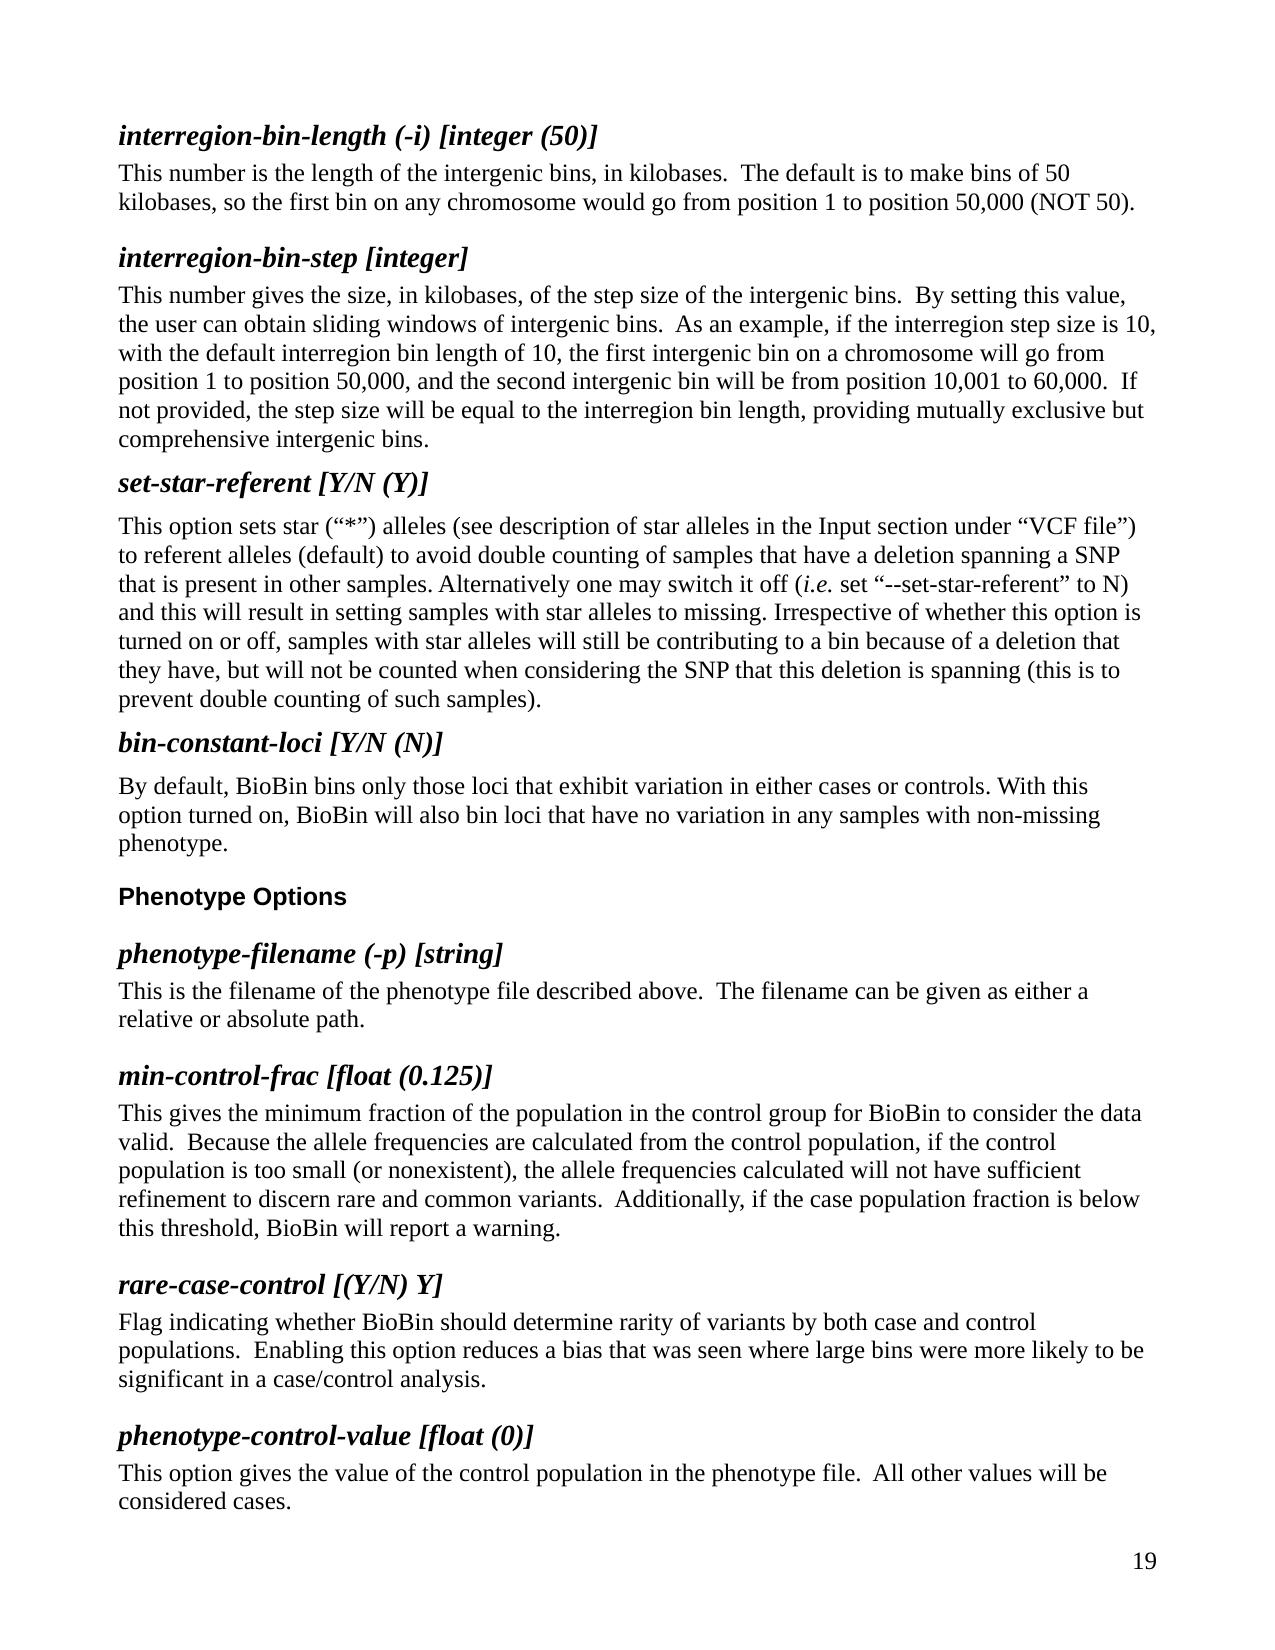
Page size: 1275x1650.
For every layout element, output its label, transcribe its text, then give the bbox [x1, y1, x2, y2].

subtitle Phenotype Options [118, 882, 1157, 911]
subtitle rare-case-control [(Y/N) Y] [118, 1267, 1157, 1300]
text This option gives the value of the control population in the phenotype file. All other values will be considered cases. [118, 1458, 1157, 1515]
text bin-constant-loci [Y/N (N)] [118, 725, 1157, 758]
subtitle min-control-frac [float (0.125)] [118, 1058, 1157, 1092]
text This option sets star (“*”) alleles (see description of star alleles in the Input section under “VCF file”) to referent alleles (default) to avoid double counting of samples that have a deletion spanning a SNP that is present in other samples. Alternatively one may switch it off (i.e. set “--set-star-referent” to N) and this will result in setting samples with star alleles to missing. Irrespective of whether this option is turned on or off, samples with star alleles will still be contributing to a bin because of a deletion that they have, but will not be counted when considering the SNP that this deletion is spanning (this is to prevent double counting of such samples). [118, 511, 1157, 712]
subtitle interregion-bin-length (-i) [integer (50)] [118, 118, 1157, 152]
text By default, BioBin bins only those loci that exhibit variation in either cases or controls. With this option turned on, BioBin will also bin loci that have no variation in any samples with non-missing phenotype. [118, 771, 1157, 857]
text Flag indicating whether BioBin should determine rarity of variants by both case and control populations. Enabling this option reduces a bias that was seen where large bins were more likely to be significant in a case/control analysis. [118, 1307, 1157, 1393]
text This gives the minimum fraction of the population in the control group for BioBin to consider the data valid. Because the allele frequencies are calculated from the control population, if the control population is too small (or nonexistent), the allele frequencies calculated will not have sufficient refinement to discern rare and common variants. Additionally, if the case population fraction is below this threshold, BioBin will report a warning. [118, 1098, 1157, 1242]
text set-star-referent [Y/N (Y)] [118, 465, 1157, 499]
text This is the filename of the phenotype file described above. The filename can be given as either a relative or absolute path. [118, 976, 1157, 1033]
text This number is the length of the intergenic bins, in kilobases. The default is to make bins of 50 kilobases, so the first bin on any chromosome would go from position 1 to position 50,000 (NOT 50). [118, 158, 1157, 215]
subtitle phenotype-control-value [float (0)] [118, 1418, 1157, 1451]
text This number gives the size, in kilobases, of the step size of the intergenic bins. By setting this value, the user can obtain sliding windows of intergenic bins. As an example, if the interregion step size is 10, with the default interregion bin length of 10, the first intergenic bin on a chromosome will go from position 1 to position 50,000, and the second intergenic bin will be from position 10,001 to 60,000. If not provided, the step size will be equal to the interregion bin length, providing mutually exclusive but comprehensive intergenic bins. [118, 280, 1157, 453]
subtitle phenotype-filename (-p) [string] [118, 936, 1157, 969]
subtitle interregion-bin-step [integer] [118, 240, 1157, 274]
